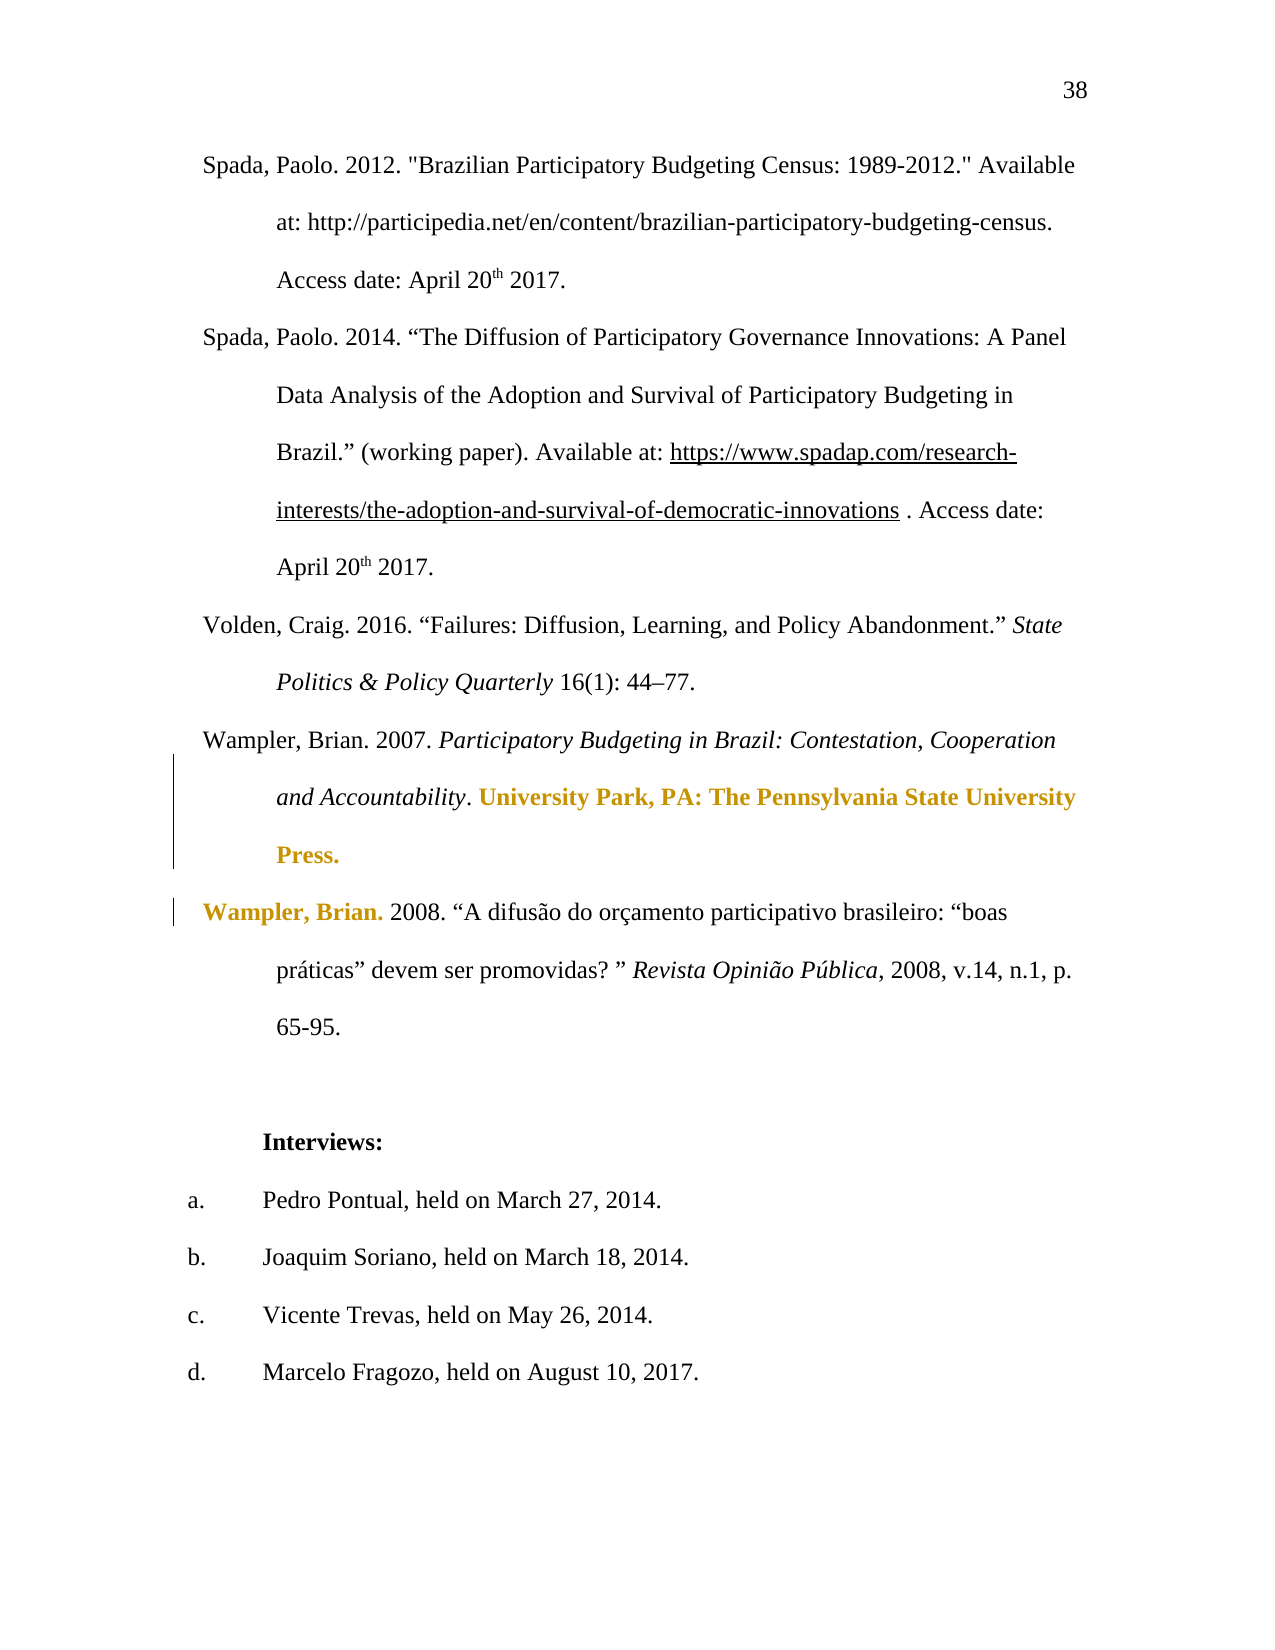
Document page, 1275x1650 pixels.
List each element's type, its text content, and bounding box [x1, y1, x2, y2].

text Volden, Craig. 2016. “Failures: Diffusion, Learning, and Policy Abandonment.” State Politics & Policy Quarterly 16(1): 44–77. [202, 610, 1087, 696]
text Interviews: [187, 1127, 1087, 1156]
list Marcelo Fragozo, held on August 10, 2017. [187, 1357, 1087, 1386]
text Wampler, Brian. 2008. “A difusão do orçamento participativo brasileiro: “boas práticas” devem ser promovidas? ” Revista Opinião Pública, 2008, v.14, n.1, p. 65-95. [202, 897, 1087, 1041]
text Wampler, Brian. 2007. Participatory Budgeting in Brazil: Contestation, Cooperation and Accountability. University Park, PA: The Pennsylvania State University Press. [202, 725, 1087, 869]
list Pedro Pontual, held on March 27, 2014. [187, 1185, 1087, 1214]
list Vicente Trevas, held on May 26, 2014. [187, 1300, 1087, 1329]
text Spada, Paolo. 2012. "Brazilian Participatory Budgeting Census: 1989-2012." Available at: http://participedia.net/en/content/brazilian-participatory-budgeting-census. Access date: April 20th 2017. [202, 150, 1087, 294]
list Joaquim Soriano, held on March 18, 2014. [187, 1242, 1087, 1271]
text Spada, Paolo. 2014. “The Diffusion of Participatory Governance Innovations: A Panel Data Analysis of the Adoption and Survival of Participatory Budgeting in Brazil.” (working paper). Available at: https://www.spadap.com/research-interests/the-adoption-and-survival-of-democratic-innovations . Access date: April 20th 2017. [202, 322, 1087, 581]
